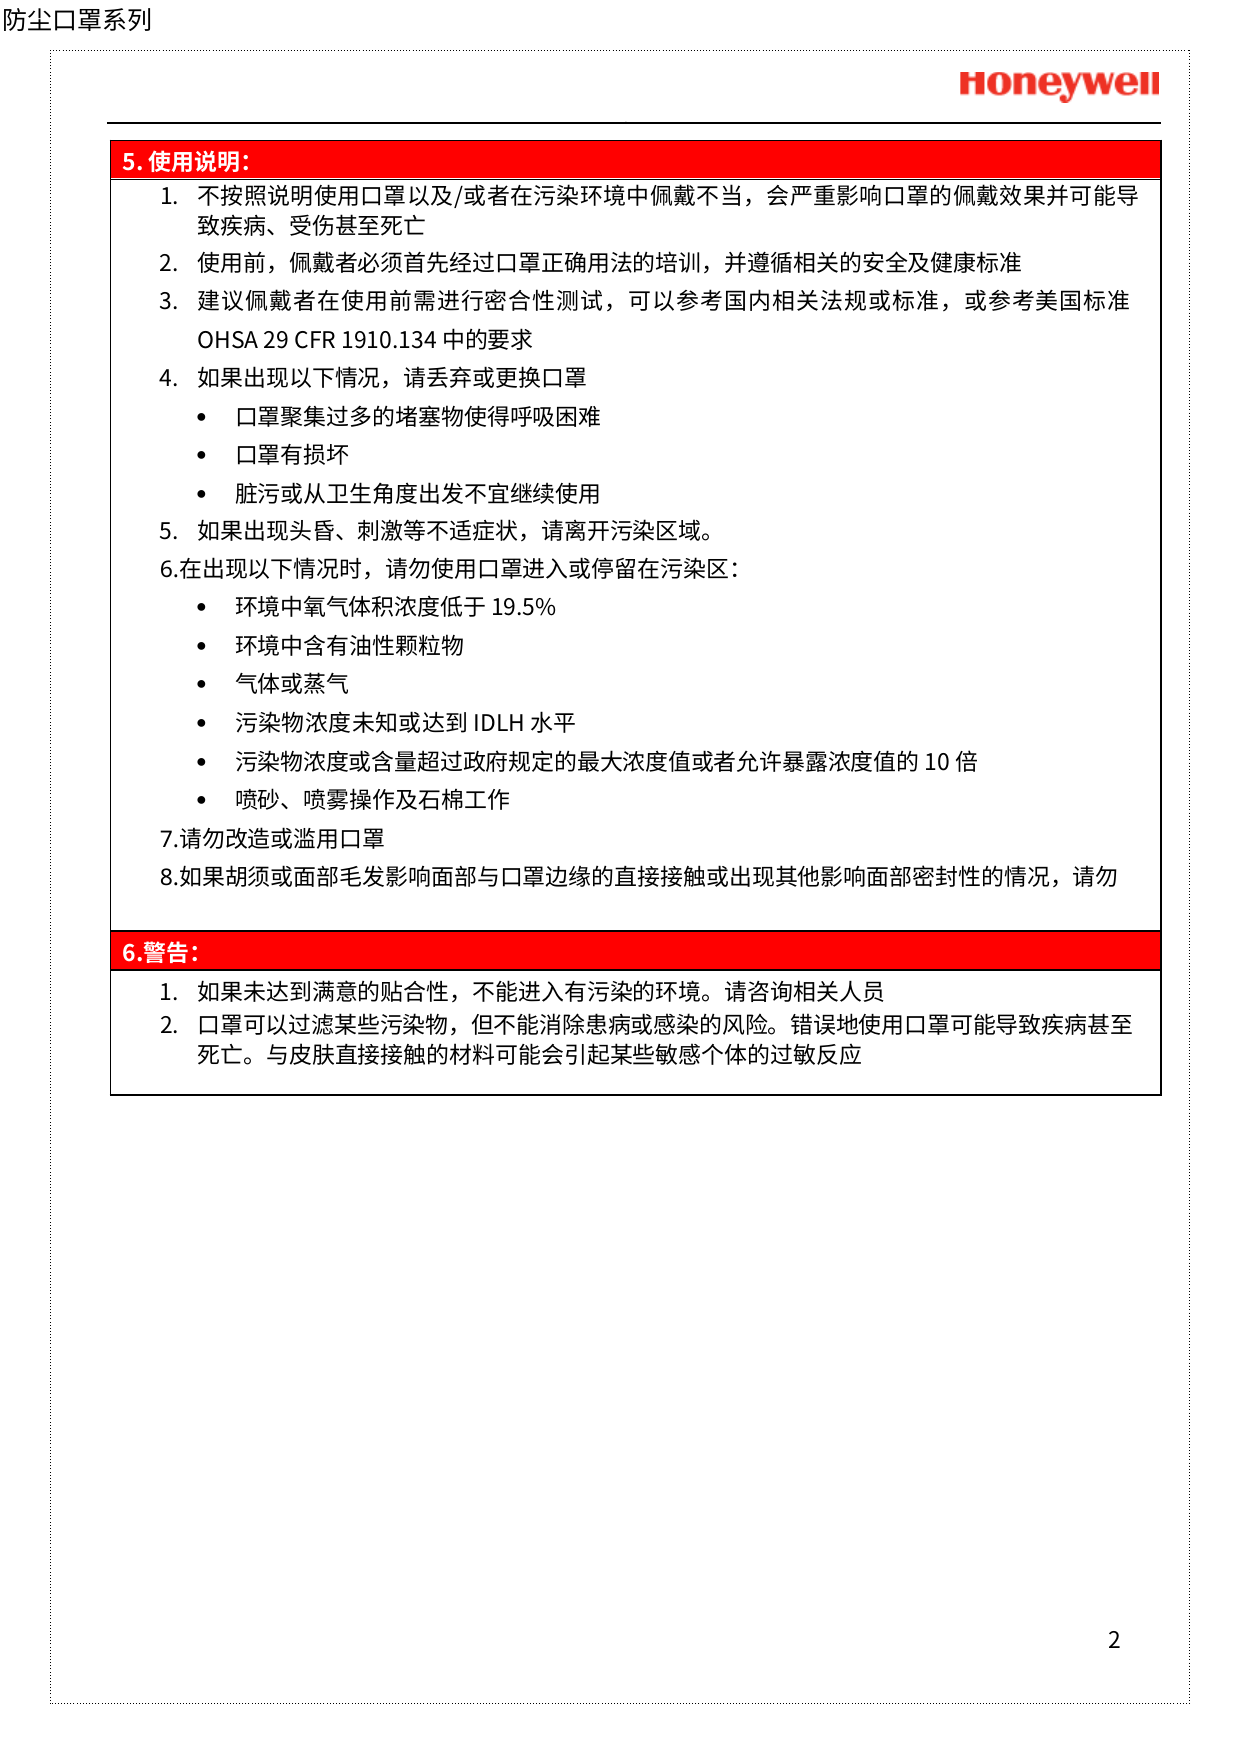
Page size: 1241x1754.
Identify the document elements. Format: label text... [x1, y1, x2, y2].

table_header 5. 使用说明： [111, 141, 1160, 178]
table_cell 如果未达到满意的贴合性，不能进入有污染的环境。请咨询相关人员 口罩可以过滤某些污染物，但不能消除患病或感染的风险。错误地使用口罩可能导致疾病甚至死亡。与皮肤直接接触的材料可能会引起某些敏感个体的过敏反应 [111, 971, 1160, 1094]
picture [960, 72, 1159, 103]
table_cell 不按照说明使用口罩以及/或者在污染环境中佩戴不当，会严重影响口罩的佩戴效果并可能导致疾病、受伤甚至死亡 使用前，佩戴者必须首先经过口罩正确用法的培训，并遵循相关的安全及健康标准 建议佩戴者在使用前需进行密合性测试，可以参考国内相关法规或标准，或参考美国标准 OHSA 29 CFR 1910.134 中的要求 如果出现以下情况，请丢弃或更换口罩 口罩聚集过多的堵塞物使得呼吸困难 口罩有损坏 脏污或从卫生角度出发不宜继续使用 如果出现头昏、刺激等不适症状，请离开污染区域。 6.在出现以下情况时，请勿使用口罩进入或停留在污染区： 环境中氧气体积浓度低于 19.5% 环境中含有油性颗粒物 气体或蒸气 污染物浓度未知或达到IDLH 水平 污染物浓度或含量超过政府规定的最大浓度值或者允许暴露浓度值的 10 倍 喷砂、喷雾操作及石棉工作 7.请勿改造或滥用口罩 8.如果胡须或面部毛发影响面部与口罩边缘的直接接触或出现其他影响面部密封性的情况，请勿 [111, 180, 1160, 930]
table_cell 6.警告： [111, 932, 1160, 969]
